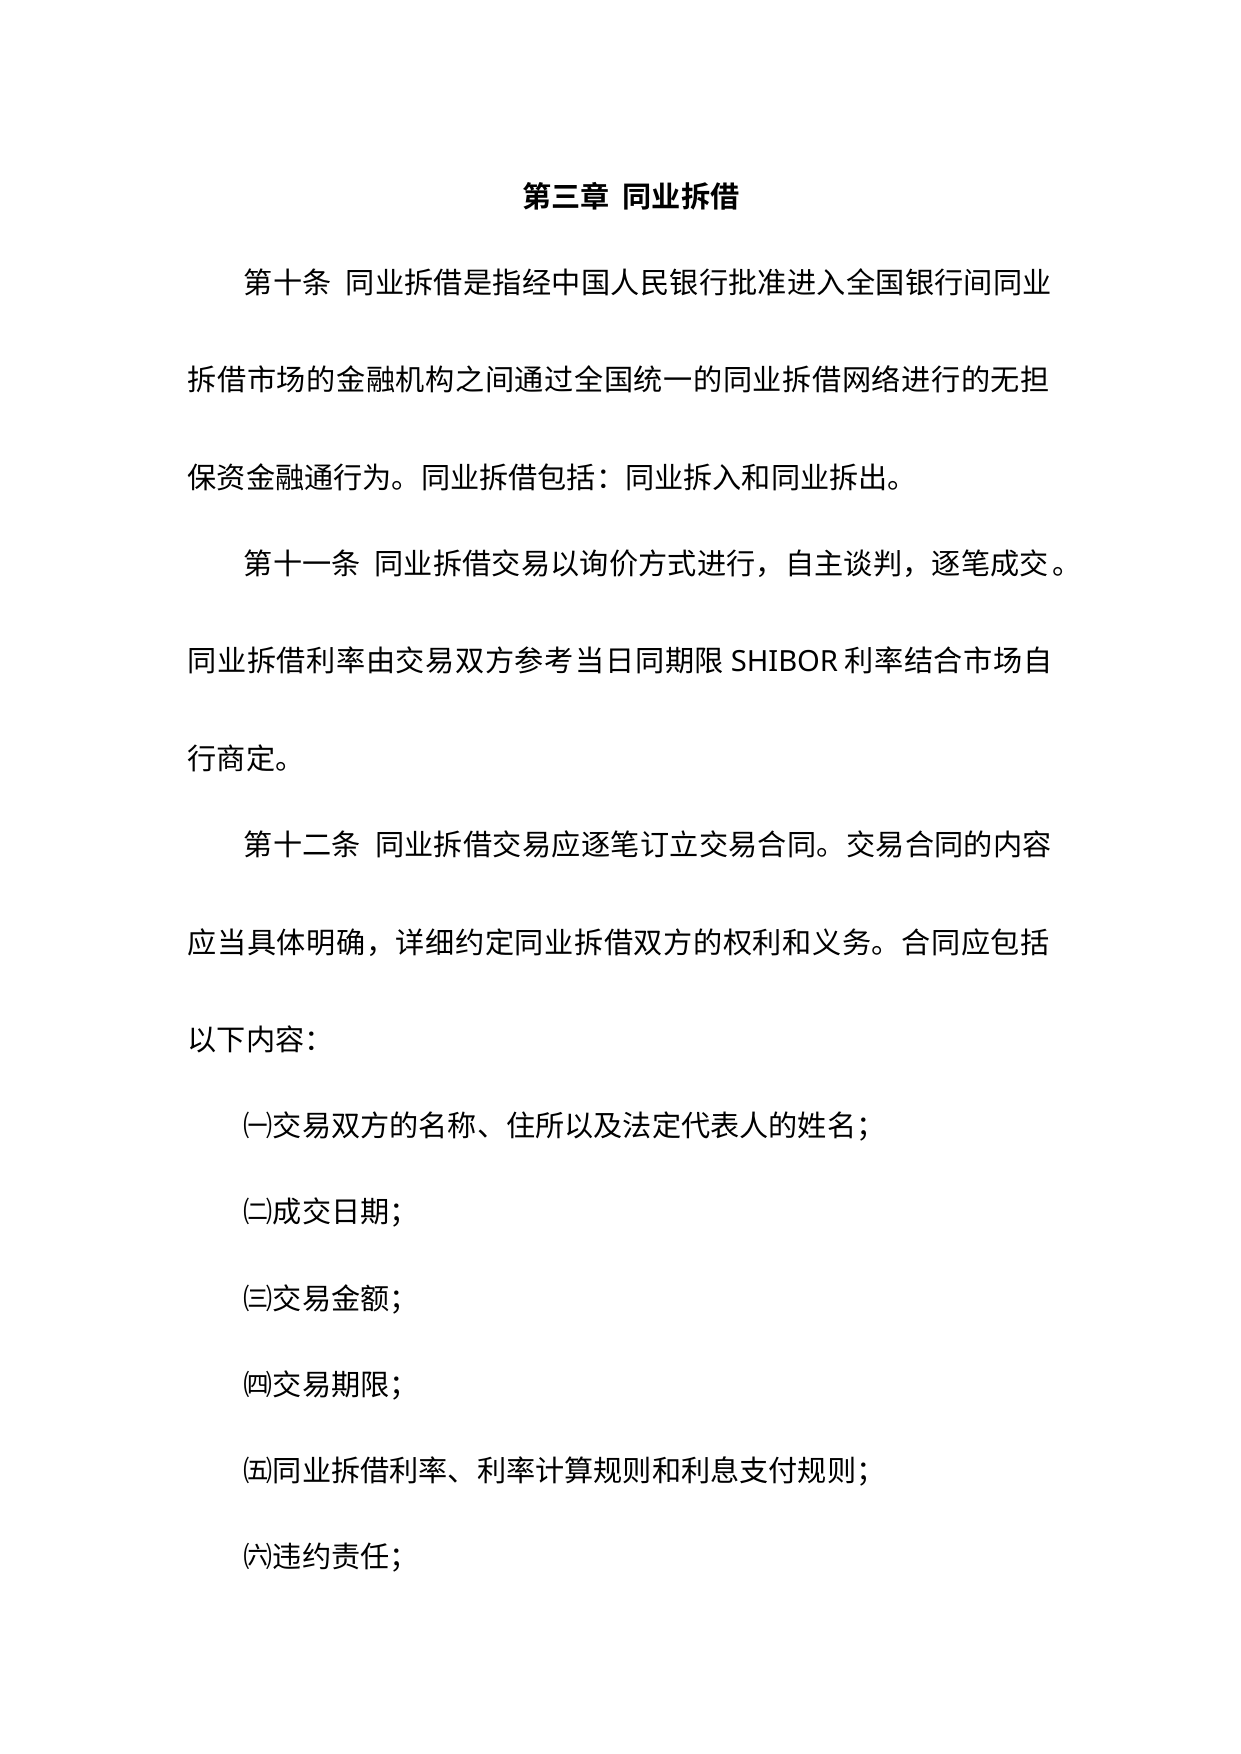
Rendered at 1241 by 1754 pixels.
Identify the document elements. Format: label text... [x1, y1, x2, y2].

text ㈡成交日期； [187, 1178, 1053, 1243]
text ㈤同业拆借利率、利率计算规则和利息支付规则； [187, 1436, 1053, 1501]
text ㈠交易双方的名称、住所以及法定代表人的姓名； [187, 1092, 1053, 1157]
text ㈥违约责任； [187, 1522, 1053, 1587]
text ㈢交易金额； [187, 1264, 1053, 1329]
text 第十条 同业拆借是指经中国人民银行批准进入全国银行间同业拆借市场的金融机构之间通过全国统一的同业拆借网络进行的无担保资金融通行为。同业拆借包括：同业拆入和同业拆出。 [187, 248, 1053, 508]
text 第十二条 同业拆借交易应逐笔订立交易合同。交易合同的内容应当具体明确，详细约定同业拆借双方的权利和义务。合同应包括以下内容： [187, 810, 1053, 1070]
text 第十一条 同业拆借交易以询价方式进行，自主谈判，逐笔成交。同业拆借利率由交易双方参考当日同期限SHIBOR利率结合市场自行商定。 [187, 529, 1053, 789]
text ㈣交易期限； [187, 1350, 1053, 1415]
text 第三章 同业拆借 [187, 162, 1053, 227]
